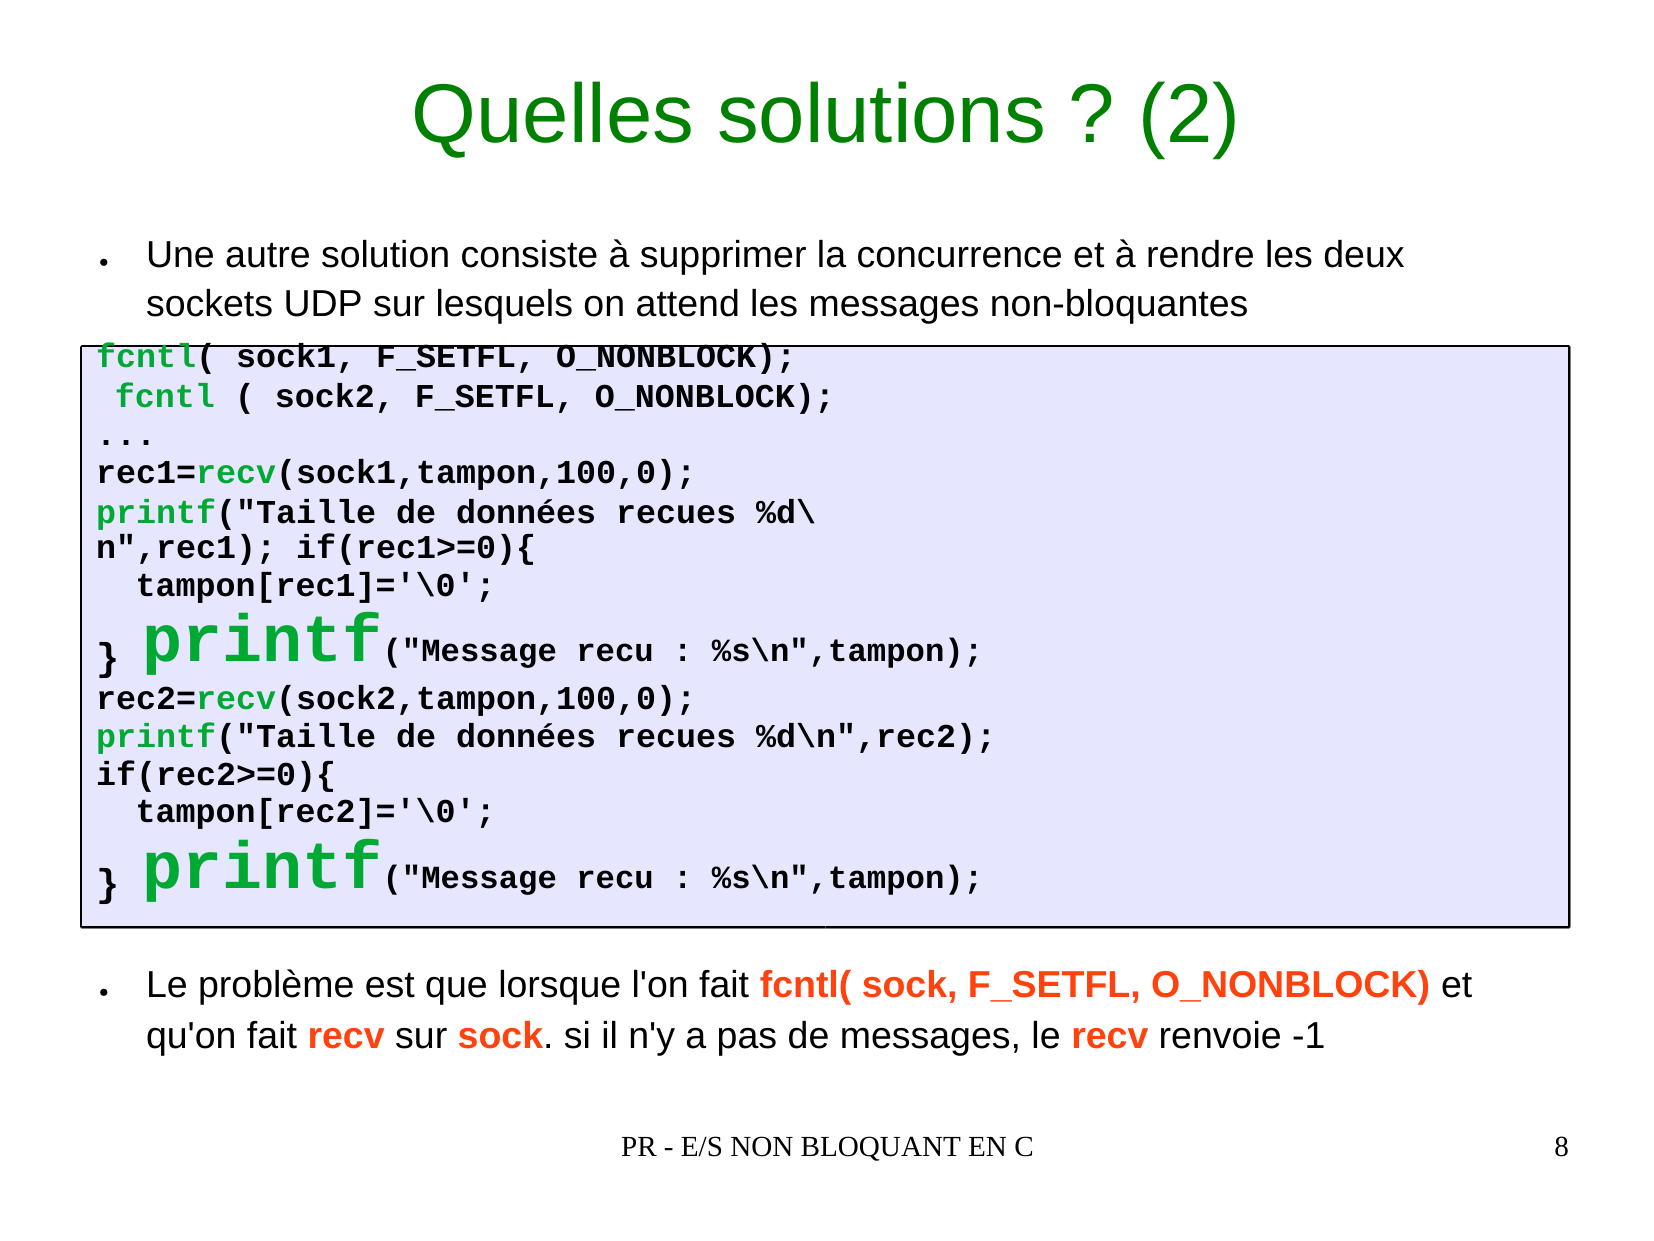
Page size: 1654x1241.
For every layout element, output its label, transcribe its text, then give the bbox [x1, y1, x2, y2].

text rec2=recv(sock2,tampon,100,0); [96, 682, 1571, 719]
text tampon[rec1]='\0'; [135, 568, 1571, 606]
text fcntl( sock1, F_SETFL, O_NONBLOCK); [96, 340, 1571, 378]
text if(rec2>=0){ [96, 757, 1571, 795]
text fcntl ( sock2, F_SETFL, O_NONBLOCK); [114, 380, 1571, 417]
text printf("Taille de données recues %d\n",rec2); [96, 719, 1571, 757]
text printf("Taille de données recues %d\n",rec1); if(rec1>=0){ [96, 493, 994, 568]
text } printf("Message recu : %s\n",tampon); [96, 833, 1571, 908]
list Une autre solution consiste à supprimer la concurrence et à rendre les deux sockets UDP sur lesquels on attend les messages non-bloquantes [98, 232, 1539, 324]
picture [78, 343, 1571, 929]
picture [994, 493, 1571, 568]
text PR - E/S NON BLOQUANT EN C 8 [621, 1129, 1571, 1162]
text rec1=recv(sock1,tampon,100,0); [96, 455, 1571, 493]
text tampon[rec2]='\0'; [135, 795, 1571, 833]
text ... [96, 417, 1571, 455]
text } printf("Message recu : %s\n",tampon); [96, 606, 1571, 682]
list Le problème est que lorsque l'on fait fcntl( sock, F_SETFL, O_NONBLOCK) et qu'on fait recv sur sock. si il n'y a pas de messages, le recv renvoie -1 [98, 962, 1473, 1056]
text Quelles solutions ? (2) [96, 64, 1556, 160]
